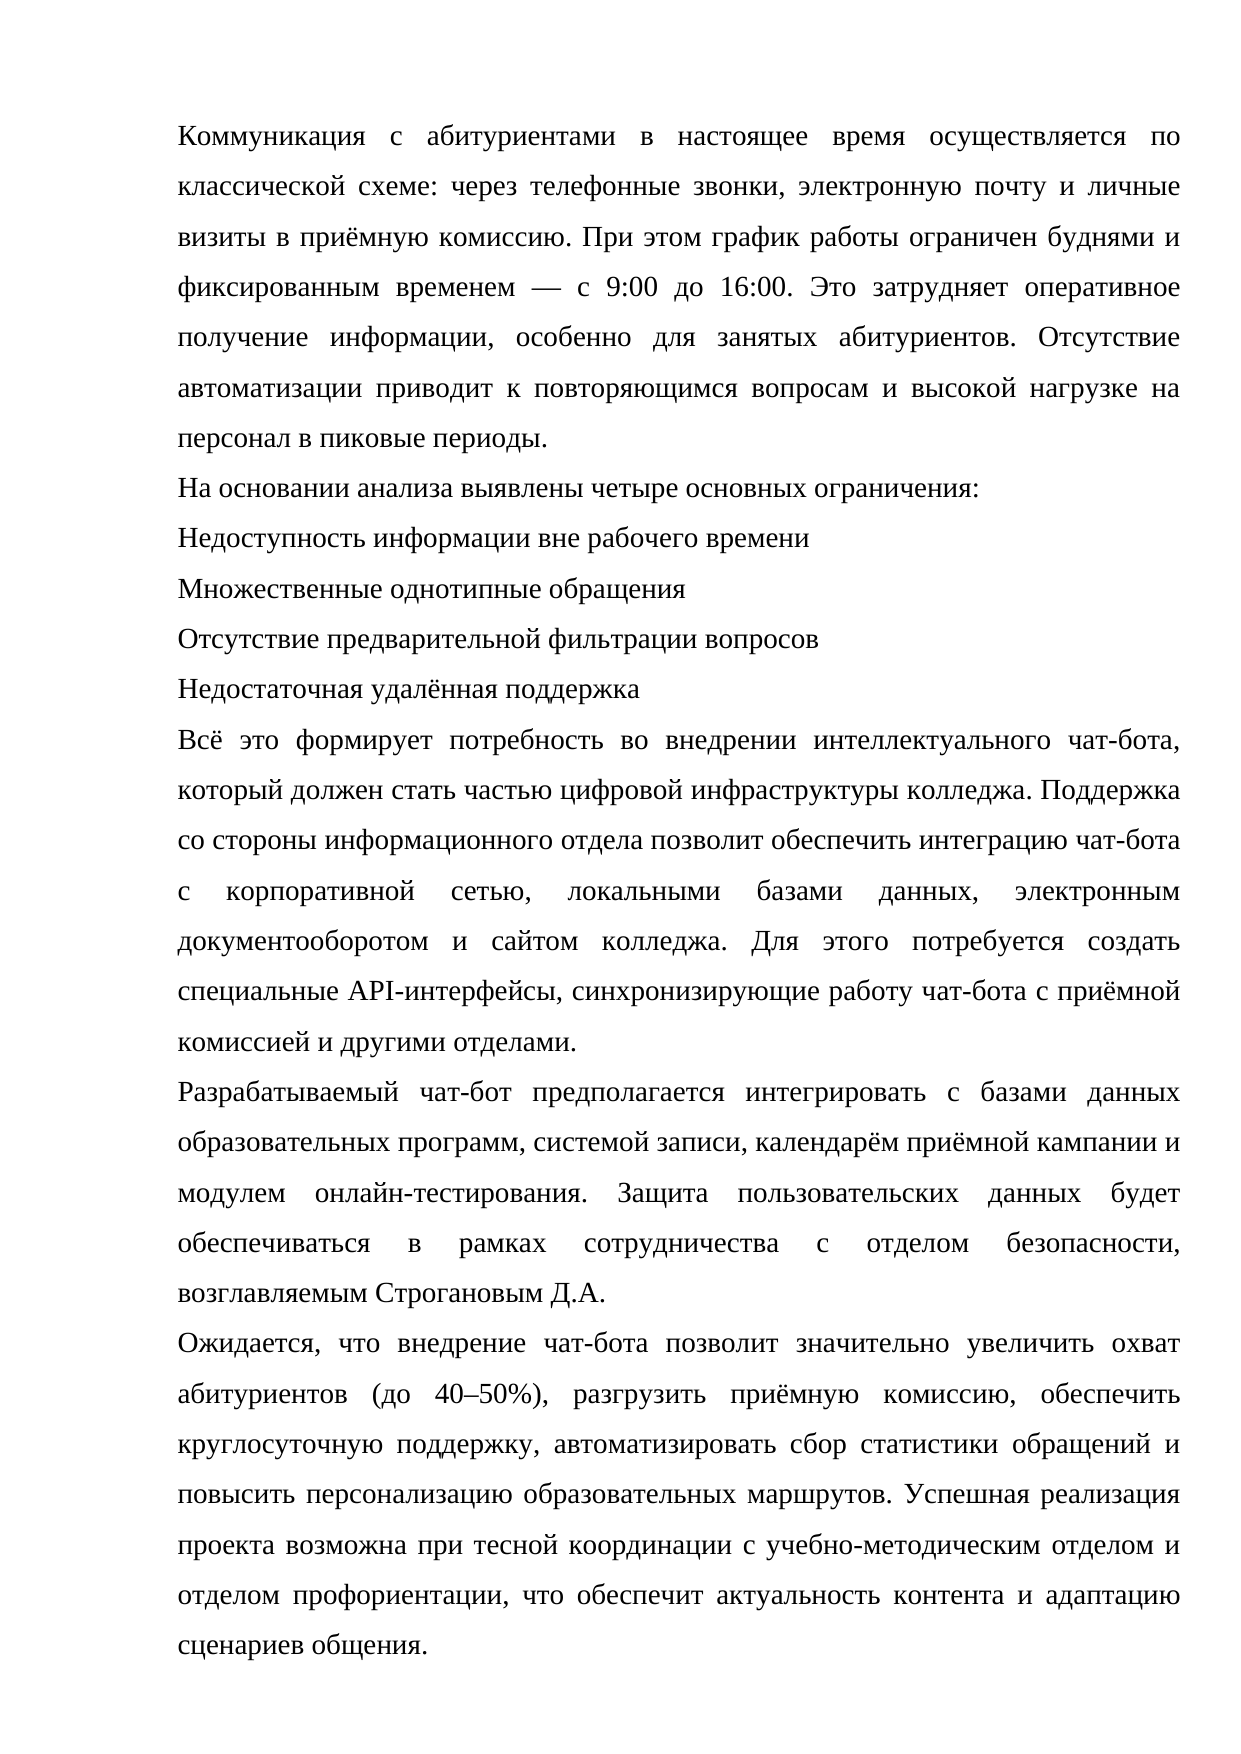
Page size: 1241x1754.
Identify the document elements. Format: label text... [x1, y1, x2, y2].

text Ожидается, что внедрение чат-бота позволит значительно увеличить охват абитуриентов (до 40–50%), разгрузить приёмную комиссию, обеспечить круглосуточную поддержку, автоматизировать сбор статистики обращений и повысить персонализацию образовательных маршрутов. Успешная реализация проекта возможна при тесной координации с учебно-методическим отделом и отделом профориентации, что обеспечит актуальность контента и адаптацию сценариев общения. [177, 1326, 1181, 1661]
text Недоступность информации вне рабочего времени [177, 521, 1181, 554]
text Недостаточная удалённая поддержка [177, 672, 1181, 705]
text Коммуникация с абитуриентами в настоящее время осуществляется по классической схеме: через телефонные звонки, электронную почту и личные визиты в приёмную комиссию. При этом график работы ограничен буднями и фиксированным временем — с 9:00 до 16:00. Это затрудняет оперативное получение информации, особенно для занятых абитуриентов. Отсутствие автоматизации приводит к повторяющимся вопросам и высокой нагрузке на персонал в пиковые периоды. [177, 118, 1181, 453]
text Всё это формирует потребность во внедрении интеллектуального чат-бота, который должен стать частью цифровой инфраструктуры колледжа. Поддержка со стороны информационного отдела позволит обеспечить интеграцию чат-бота с корпоративной сетью, локальными базами данных, электронным документооборотом и сайтом колледжа. Для этого потребуется создать специальные API-интерфейсы, синхронизирующие работу чат-бота с приёмной комиссией и другими отделами. [177, 722, 1181, 1057]
text Множественные однотипные обращения [177, 571, 1181, 604]
text Отсутствие предварительной фильтрации вопросов [177, 621, 1181, 655]
text Разрабатываемый чат-бот предполагается интегрировать с базами данных образовательных программ, системой записи, календарём приёмной кампании и модулем онлайн-тестирования. Защита пользовательских данных будет обеспечиваться в рамках сотрудничества с отделом безопасности, возглавляемым Строгановым Д.А. [177, 1074, 1181, 1309]
text На основании анализа выявлены четыре основных ограничения: [177, 470, 1181, 504]
